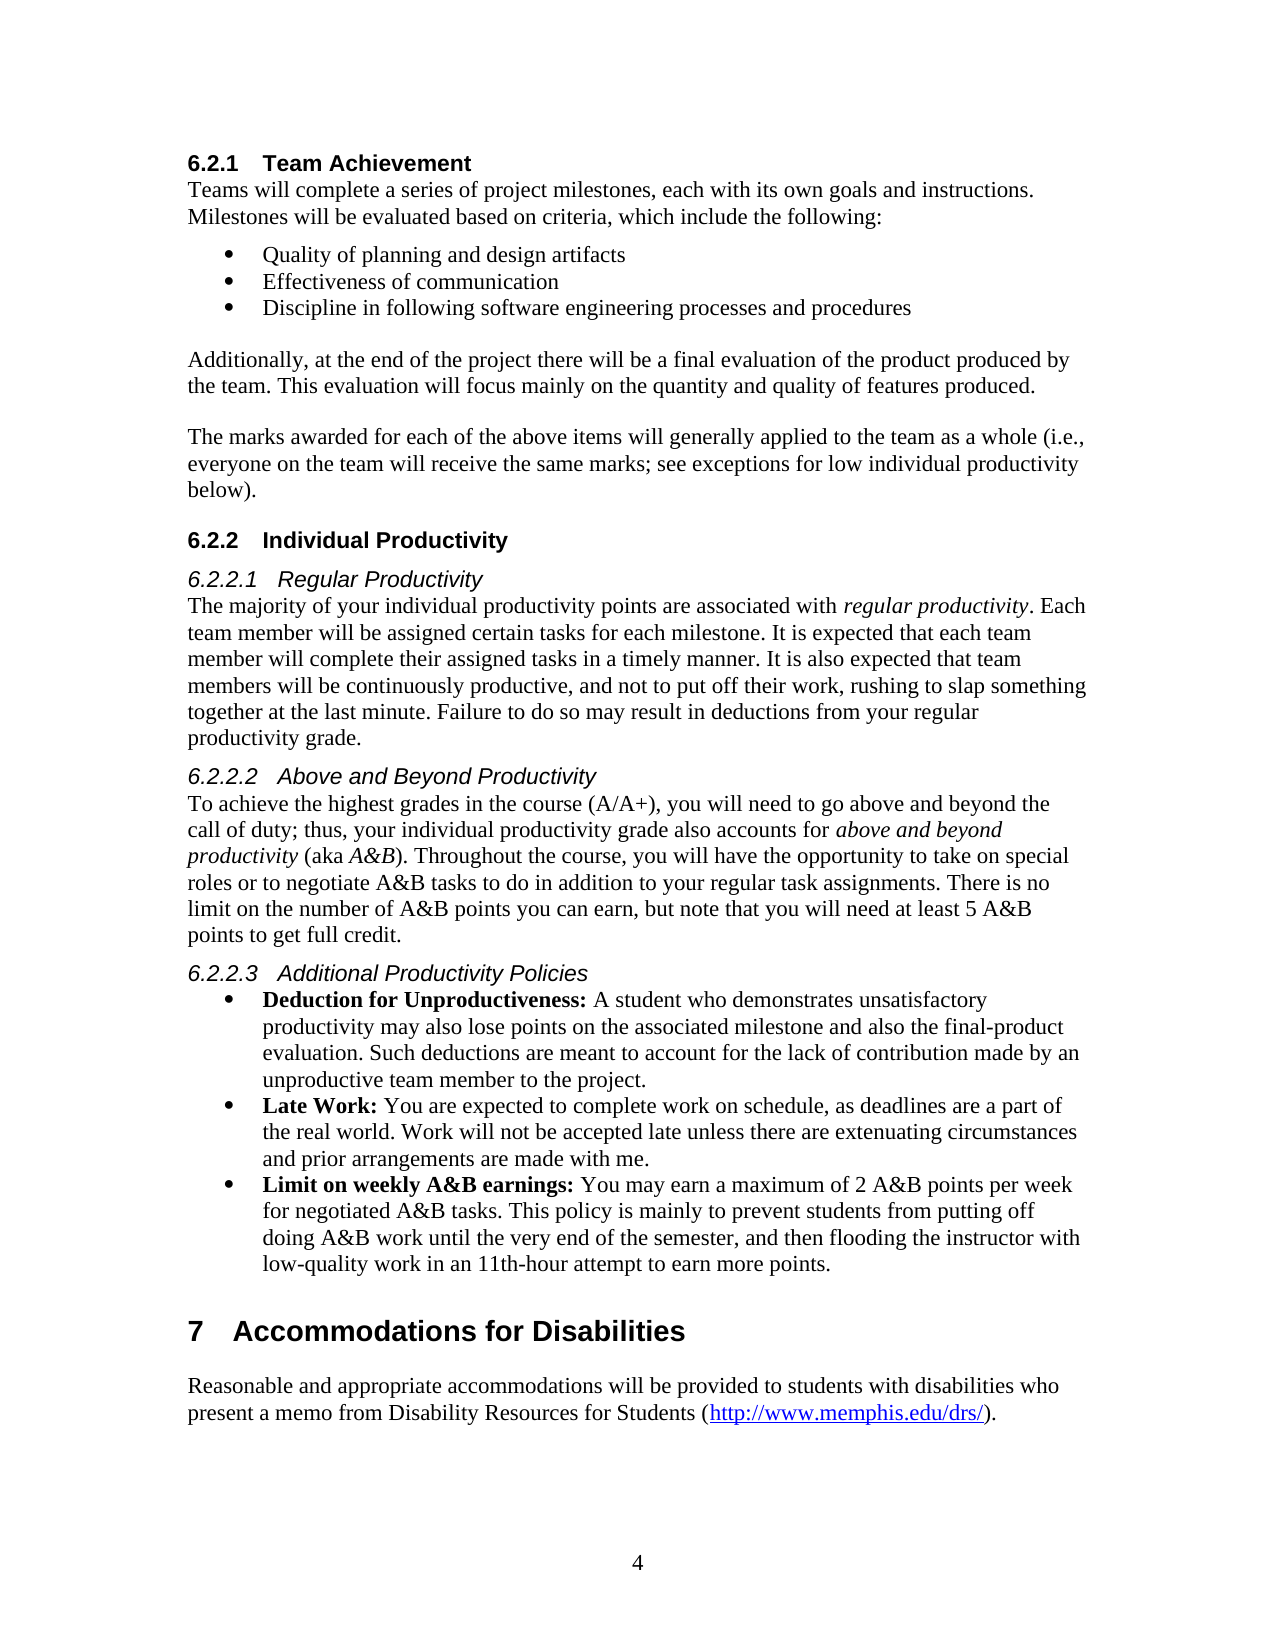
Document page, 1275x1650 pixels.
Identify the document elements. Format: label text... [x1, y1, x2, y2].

text The majority of your individual productivity points are associated with regular productivity. Each team member will be assigned certain tasks for each milestone. It is expected that each team member will complete their assigned tasks in a timely manner. It is also expected that team members will be continuously productive, and not to put off their work, rushing to slap something together at the last minute. Failure to do so may result in deductions from your regular productivity grade. [187, 593, 1087, 751]
subtitle Above and Beyond Productivity [187, 763, 1087, 789]
list Discipline in following software engineering processes and procedures [225, 294, 1087, 321]
list Deduction for Unproductiveness: A student who demonstrates unsatisfactory productivity may also lose points on the associated milestone and also the final-product evaluation. Such deductions are meant to account for the lack of contribution made by an unproductive team member to the project. [225, 987, 1087, 1092]
text To achieve the highest grades in the course (A/A+), you will need to go above and beyond the call of duty; thus, your individual productivity grade also accounts for above and beyond productivity (aka A&B). Throughout the course, you will have the opportunity to take on special roles or to negotiate A&B tasks to do in addition to your regular task assignments. There is no limit on the number of A&B points you can earn, but note that you will need at least 5 A&B points to get full credit. [187, 789, 1087, 948]
list Effectiveness of communication [225, 268, 1087, 294]
text Reasonable and appropriate accommodations will be provided to students with disabilities who present a memo from Disability Resources for Students (http://www.memphis.edu/drs/). [187, 1372, 1087, 1425]
subtitle Individual Productivity [187, 527, 1087, 554]
subtitle Regular Productivity [187, 566, 1087, 593]
list Limit on weekly A&B earnings: You may earn a maximum of 2 A&B points per week for negotiated A&B tasks. This policy is mainly to prevent students from putting off doing A&B work until the very end of the semester, and then flooding the instructor with low-quality work in an 11th-hour attempt to earn more points. [225, 1171, 1087, 1276]
text Teams will complete a series of project milestones, each with its own goals and instructions. Milestones will be evaluated based on criteria, which include the following: [187, 176, 1087, 229]
subtitle Team Achievement [187, 150, 1087, 176]
text The marks awarded for each of the above items will generally applied to the team as a whole (i.e., everyone on the team will receive the same marks; see exceptions for low individual productivity below). [187, 423, 1087, 502]
subtitle Accommodations for Disabilities [187, 1314, 1087, 1347]
list Late Work: You are expected to complete work on schedule, as deadlines are a part of the real world. Work will not be accepted late unless there are extenuating circumstances and prior arrangements are made with me. [225, 1092, 1087, 1171]
text Additionally, at the end of the project there will be a final evaluation of the product produced by the team. This evaluation will focus mainly on the quantity and quality of features produced. [187, 346, 1087, 398]
list Quality of planning and design artifacts [225, 242, 1087, 268]
subtitle Additional Productivity Policies [187, 960, 1087, 987]
